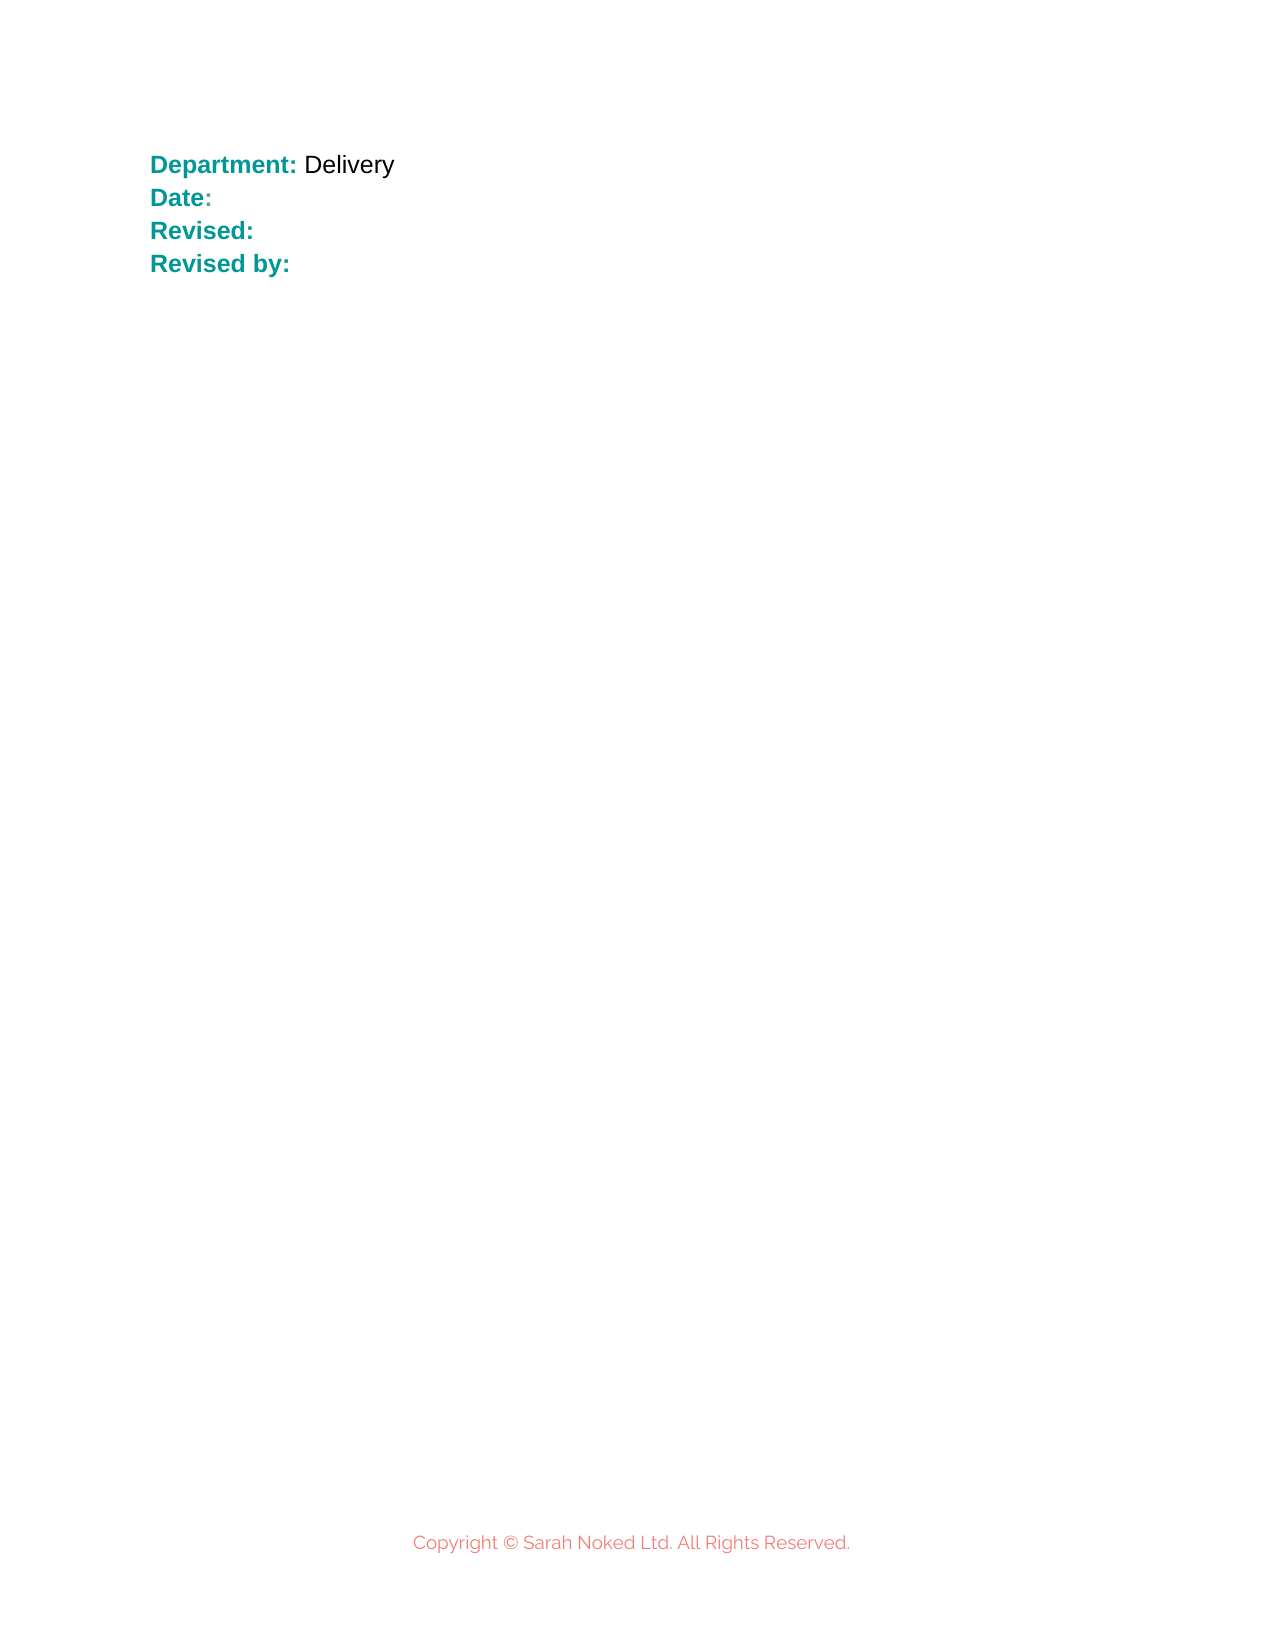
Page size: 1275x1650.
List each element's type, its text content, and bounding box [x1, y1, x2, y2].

text Department: Delivery [150, 150, 1125, 179]
text Revised by: [150, 249, 1125, 278]
text Revised: [150, 216, 1125, 245]
text Date: [150, 183, 1125, 212]
